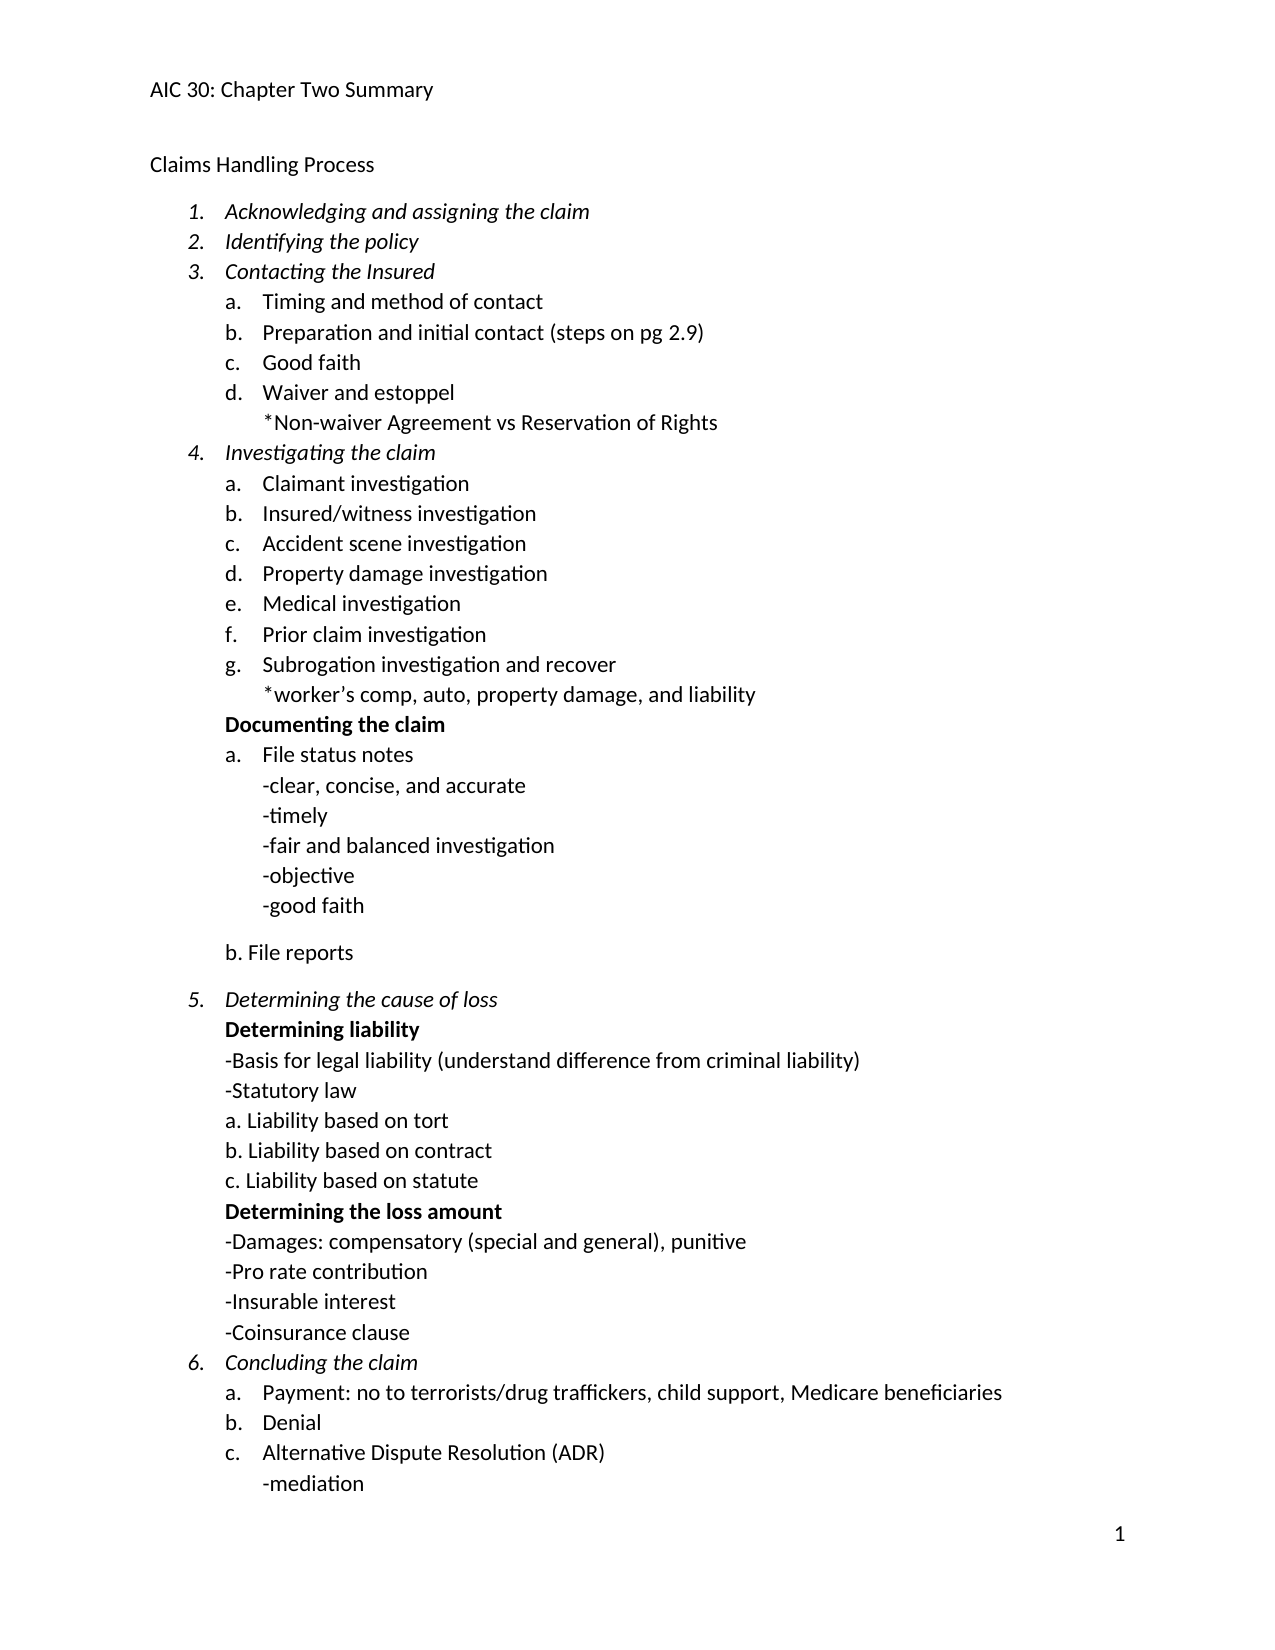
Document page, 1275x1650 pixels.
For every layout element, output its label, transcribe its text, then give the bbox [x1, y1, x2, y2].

list -Basis for legal liability (understand difference from criminal liability) [225, 1046, 1125, 1074]
list Waiver and estoppel [225, 378, 1125, 406]
list -clear, concise, and accurate [262, 771, 1125, 799]
list Property damage investigation [225, 559, 1125, 587]
list -mediation [262, 1469, 1125, 1497]
list Insured/witness investigation [225, 499, 1125, 527]
text Claims Handling Process [150, 150, 1125, 178]
list *Non-waiver Agreement vs Reservation of Rights [262, 408, 1125, 436]
list Determining the cause of loss [187, 985, 1125, 1013]
list Acknowledging and assigning the claim [187, 197, 1125, 225]
list -Coinsurance clause [225, 1318, 1125, 1346]
list Alternative Dispute Resolution (ADR) [225, 1438, 1125, 1467]
list -Pro rate contribution [225, 1257, 1125, 1285]
list Identifying the policy [187, 227, 1125, 255]
list -fair and balanced investigation [262, 831, 1125, 859]
list Denial [225, 1408, 1125, 1436]
list Prior claim investigation [225, 620, 1125, 648]
list -timely [262, 801, 1125, 829]
list Contacting the Insured [187, 257, 1125, 285]
list c. Liability based on statute [225, 1167, 1125, 1195]
list Good faith [225, 348, 1125, 376]
list -Damages: compensatory (special and general), punitive [225, 1227, 1125, 1255]
list *worker’s comp, auto, property damage, and liability [262, 680, 1125, 708]
list Preparation and initial contact (steps on pg 2.9) [225, 318, 1125, 346]
list -Statutory law [225, 1076, 1125, 1104]
list Timing and method of contact [225, 287, 1125, 316]
list Claimant investigation [225, 469, 1125, 497]
list -objective [262, 861, 1125, 889]
list -Insurable interest [225, 1287, 1125, 1316]
list Determining liability [225, 1016, 1125, 1044]
list Investigating the claim [187, 438, 1125, 467]
list Documenting the claim [225, 710, 1125, 738]
list Subrogation investigation and recover [225, 650, 1125, 678]
list Concluding the claim [187, 1348, 1125, 1376]
list Accident scene investigation [225, 529, 1125, 557]
list Determining the loss amount [225, 1197, 1125, 1225]
list Payment: no to terrorists/drug traffickers, child support, Medicare beneficiaries [225, 1378, 1125, 1406]
list a. Liability based on tort [225, 1106, 1125, 1134]
text b. File reports [150, 938, 1125, 967]
list Medical investigation [225, 589, 1125, 618]
list File status notes [225, 741, 1125, 769]
list b. Liability based on contract [225, 1136, 1125, 1164]
list -good faith [262, 892, 1125, 920]
